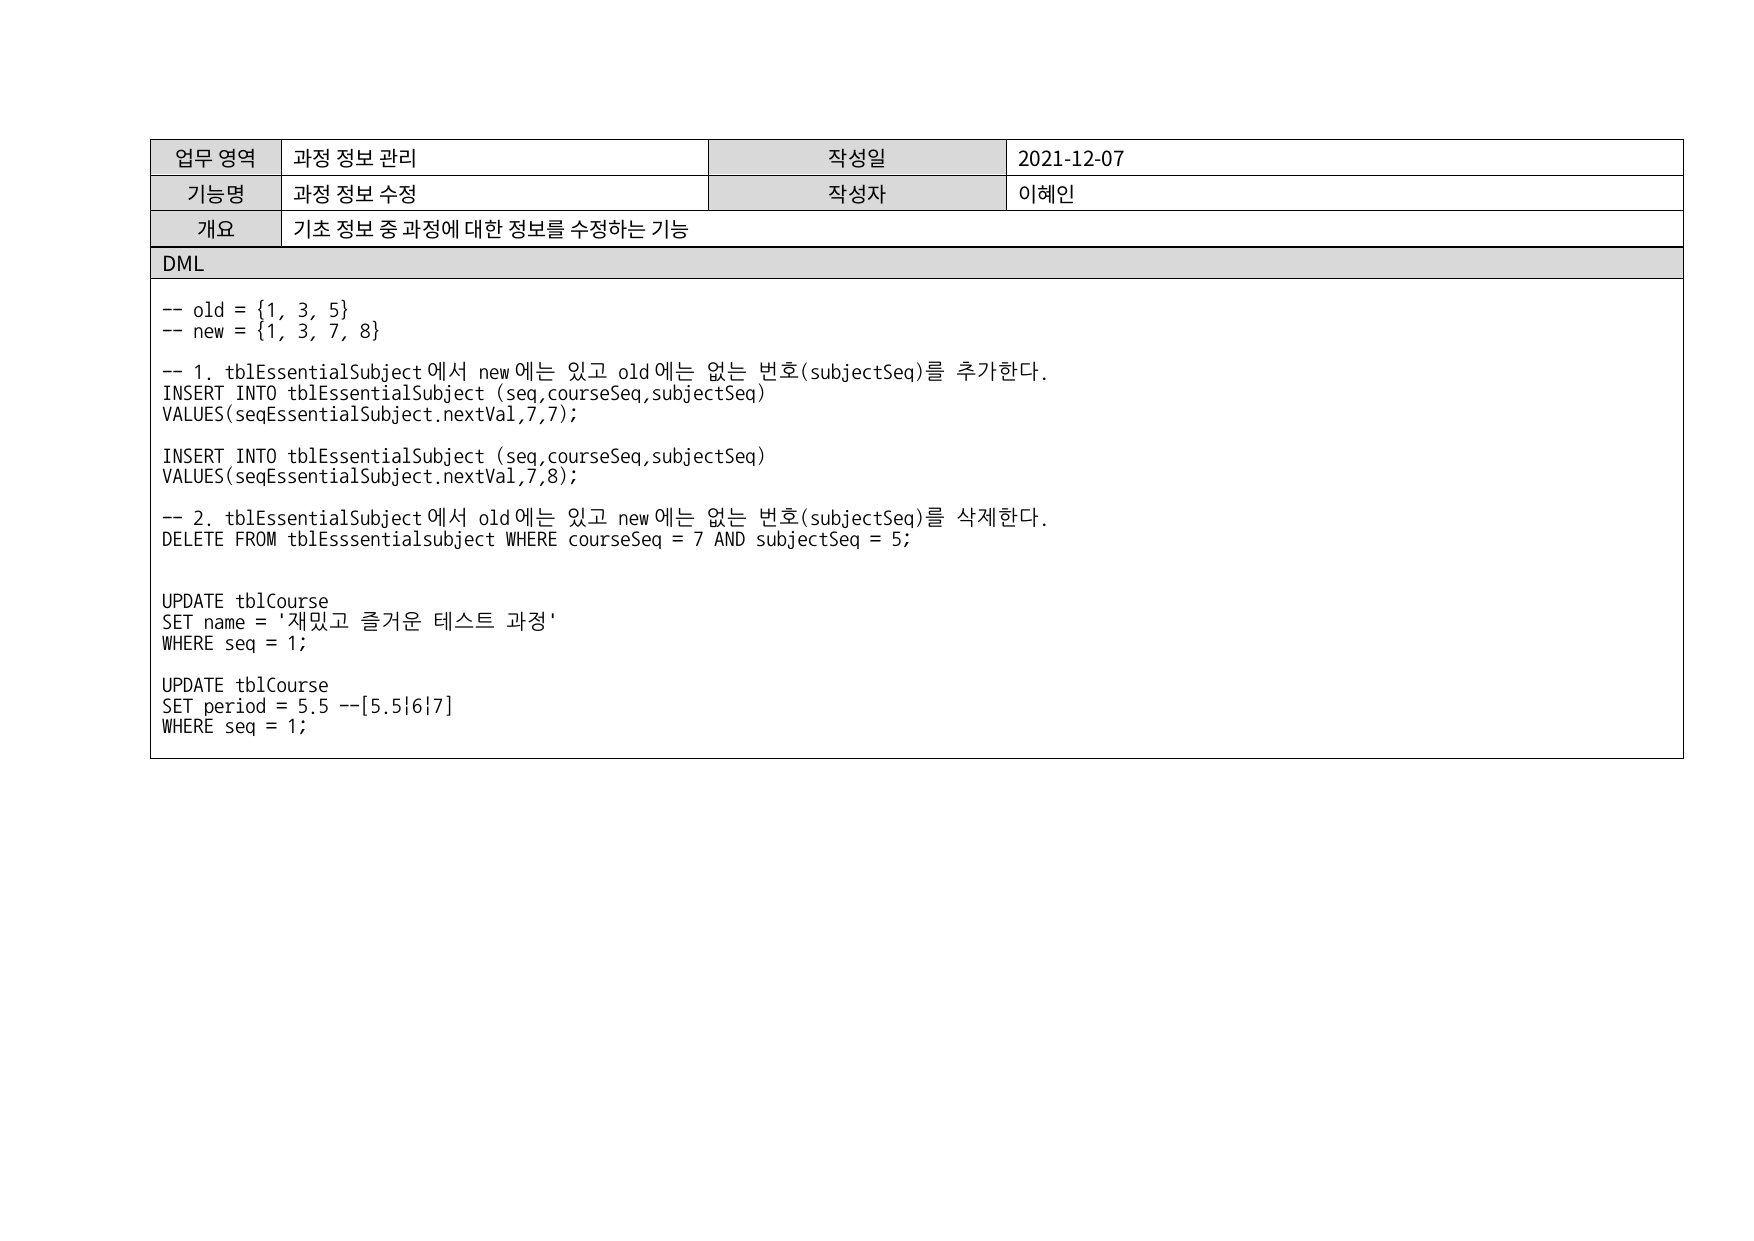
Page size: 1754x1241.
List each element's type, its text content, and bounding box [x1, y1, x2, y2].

table_header 업무 영역 [151, 140, 281, 174]
table_cell 기초 정보 중 과정에 대한 정보를 수정하는 기능 [282, 211, 1683, 246]
table_cell 기능명 [151, 176, 281, 210]
table_cell 작성자 [709, 176, 1006, 210]
table_cell 과정 정보 수정 [282, 176, 708, 210]
table_cell 개요 [151, 211, 281, 246]
table_cell 이혜인 [1007, 176, 1683, 210]
table_header 2021-12-07 [1007, 140, 1683, 174]
table_header 과정 정보 관리 [282, 140, 708, 174]
table_header 작성일 [709, 140, 1006, 174]
table_cell -- old = {1, 3, 5} -- new = {1, 3, 7, 8} -- 1. tblEssentialSubject에서 new에는 있고 old에는 없는 번호(subjectSeq)를 추가한다. INSERT INTO tblEssentialSubject (seq,courseSeq,subjectSeq) VALUES(seqEssentialSubject.nextVal,7,7); INSERT INTO tblEssentialSubject (seq,courseSeq,subjectSeq) VALUES(seqEssentialSubject.nextVal,7,8); -- 2. tblEssentialSubject에서 old에는 있고 new에는 없는 번호(subjectSeq)를 삭제한다. DELETE FROM tblEsssentialsubject WHERE courseSeq = 7 AND subjectSeq = 5; UPDATE tblCourse SET name = '재밌고 즐거운 테스트 과정' WHERE seq = 1; UPDATE tblCourse SET period = 5.5 --[5.5|6|7] WHERE seq = 1; [151, 279, 1683, 758]
table_cell DML [151, 248, 1683, 278]
